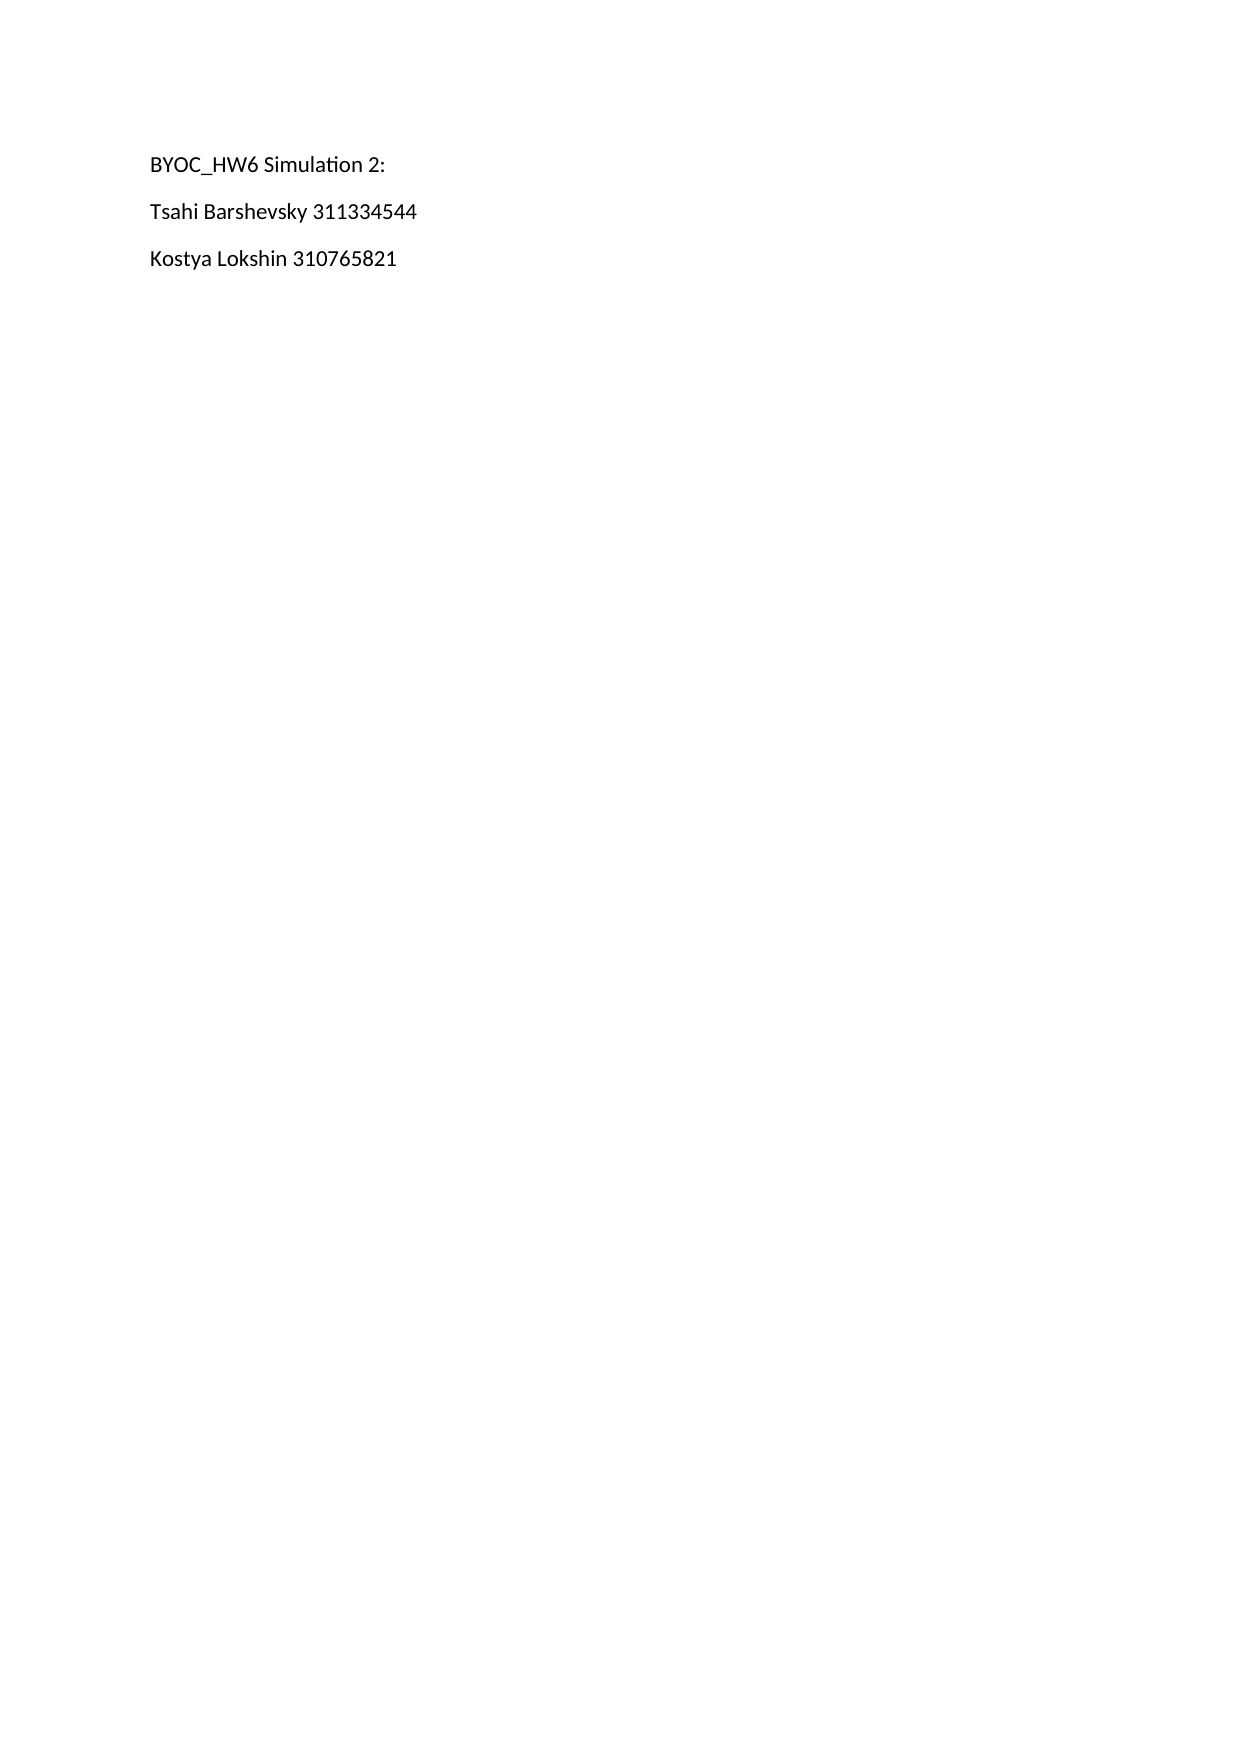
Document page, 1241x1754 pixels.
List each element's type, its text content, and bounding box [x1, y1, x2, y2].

text Tsahi Barshevsky 311334544 [150, 197, 1090, 225]
text Kostya Lokshin 310765821 [150, 244, 1090, 272]
text BYOC_HW6 Simulation 2: [150, 150, 1090, 178]
